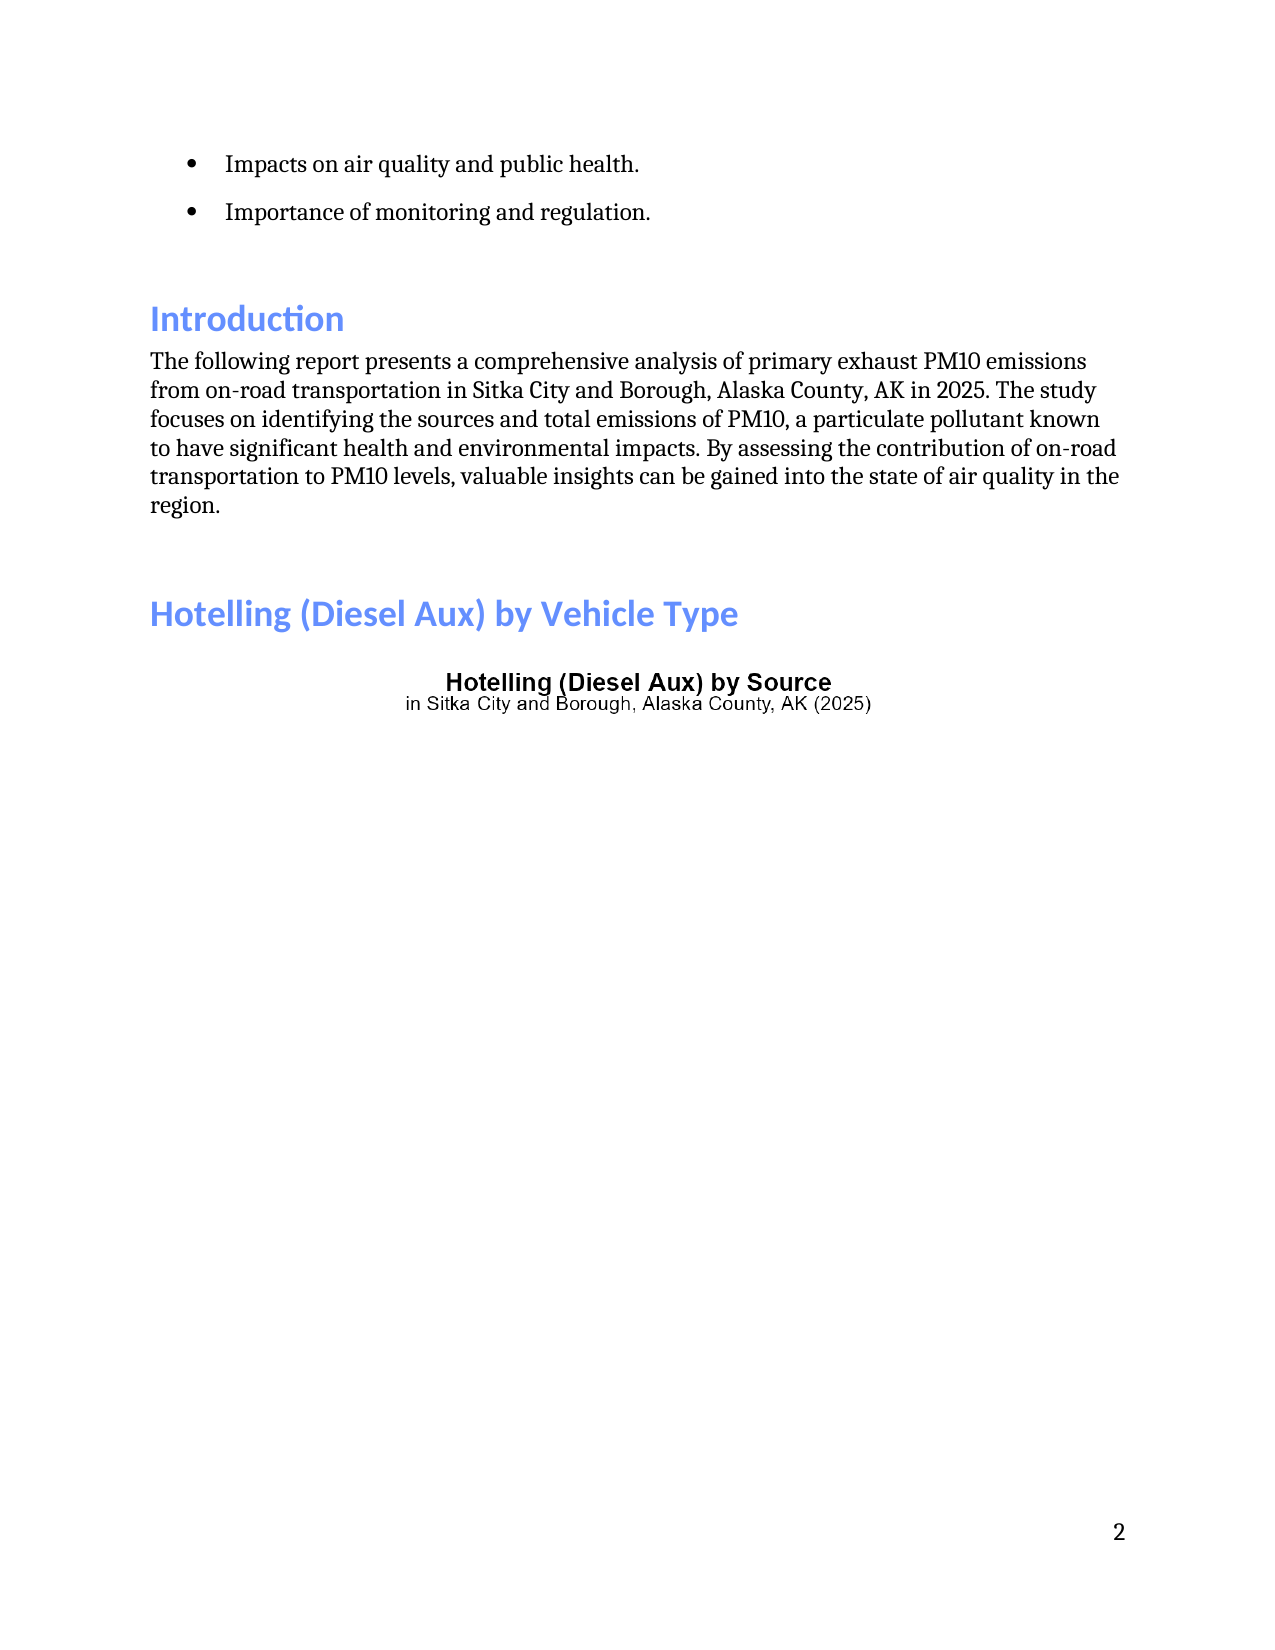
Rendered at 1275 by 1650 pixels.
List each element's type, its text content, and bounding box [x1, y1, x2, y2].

subtitle Introduction [150, 294, 1125, 340]
picture [300, 661, 976, 1337]
subtitle Hotelling (Diesel Aux) by Vehicle Type [150, 590, 1125, 636]
text Importance of monitoring and regulation. [187, 197, 1125, 226]
text The following report presents a comprehensive analysis of primary exhaust PM10 emissions from on-road transportation in Sitka City and Borough, Alaska County, AK in 2025. The study focuses on identifying the sources and total emissions of PM10, a particulate pollutant known to have significant health and environmental impacts. By assessing the contribution of on-road transportation to PM10 levels, valuable insights can be gained into the state of air quality in the region. [150, 347, 1125, 520]
text Impacts on air quality and public health. [187, 150, 1125, 179]
